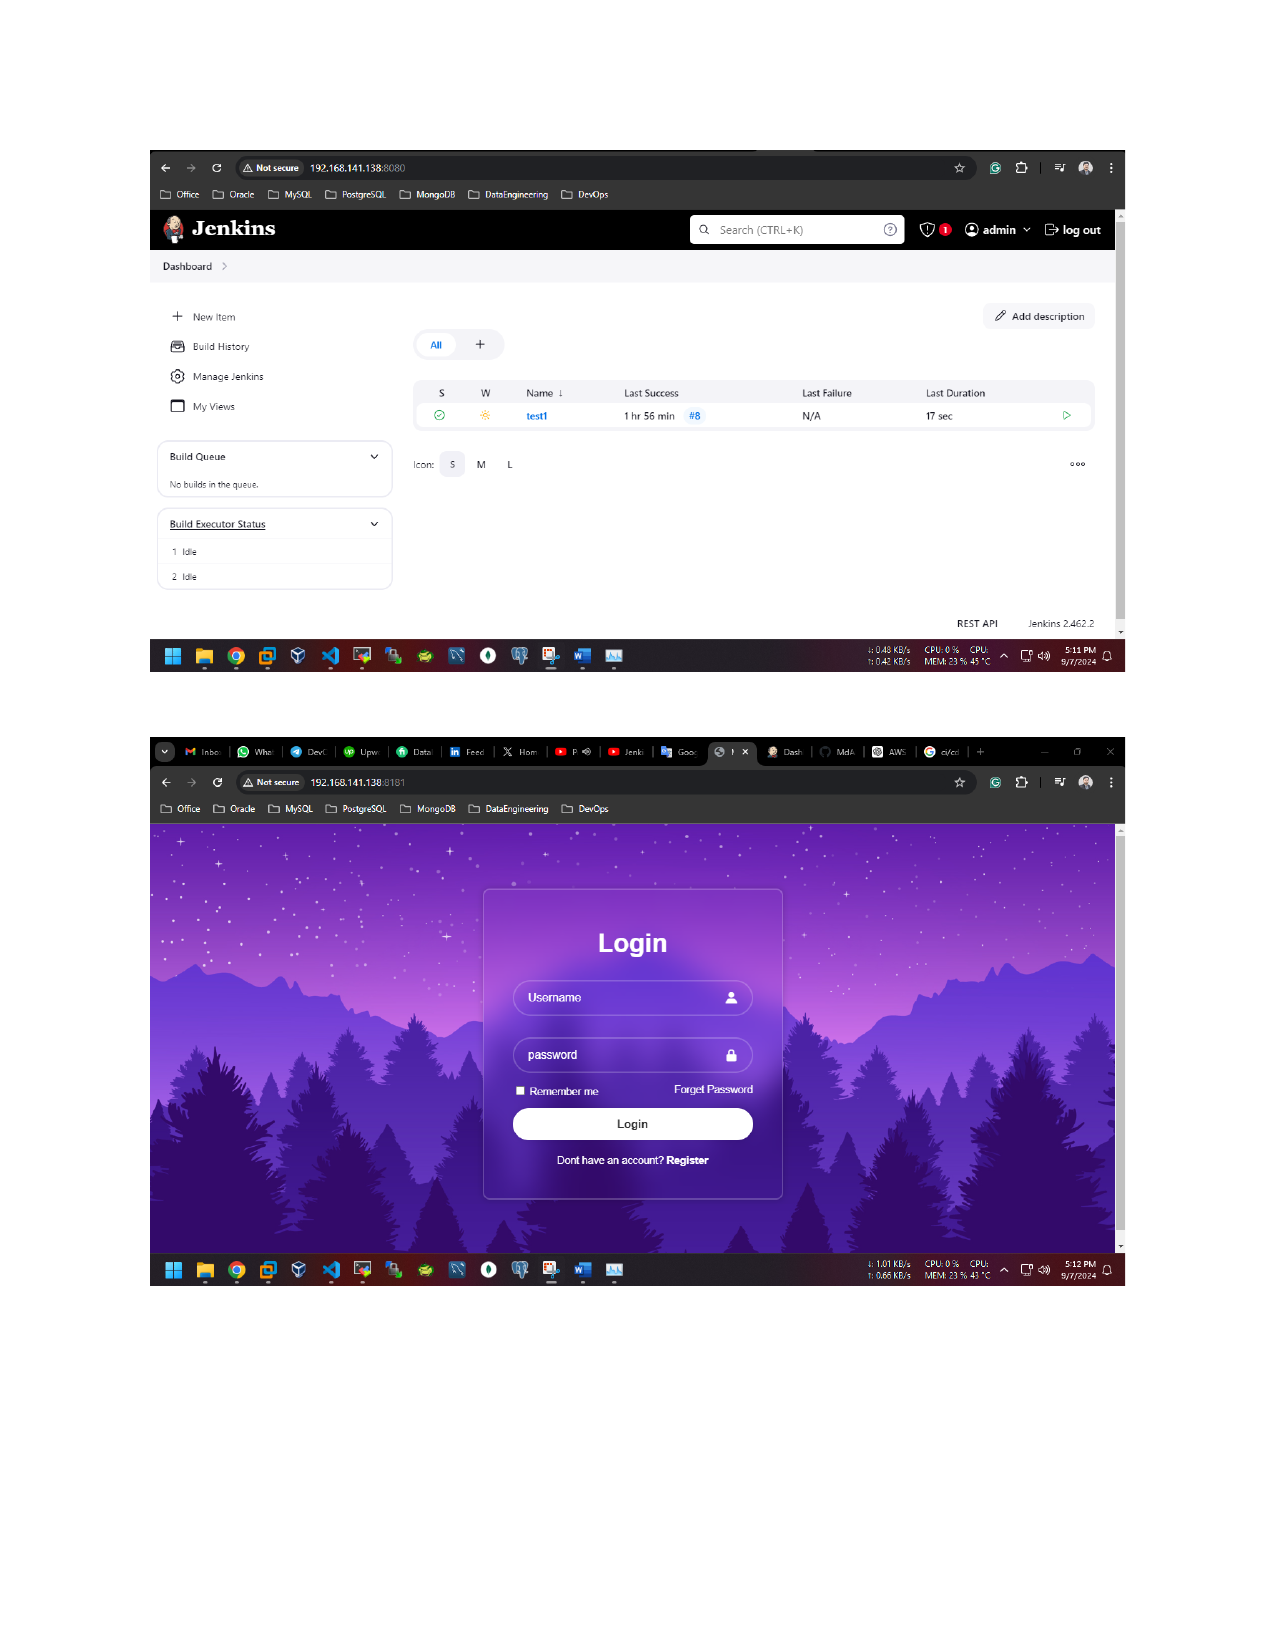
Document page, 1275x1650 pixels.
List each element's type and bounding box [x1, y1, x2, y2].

picture [150, 150, 1125, 672]
picture [150, 737, 1125, 1286]
